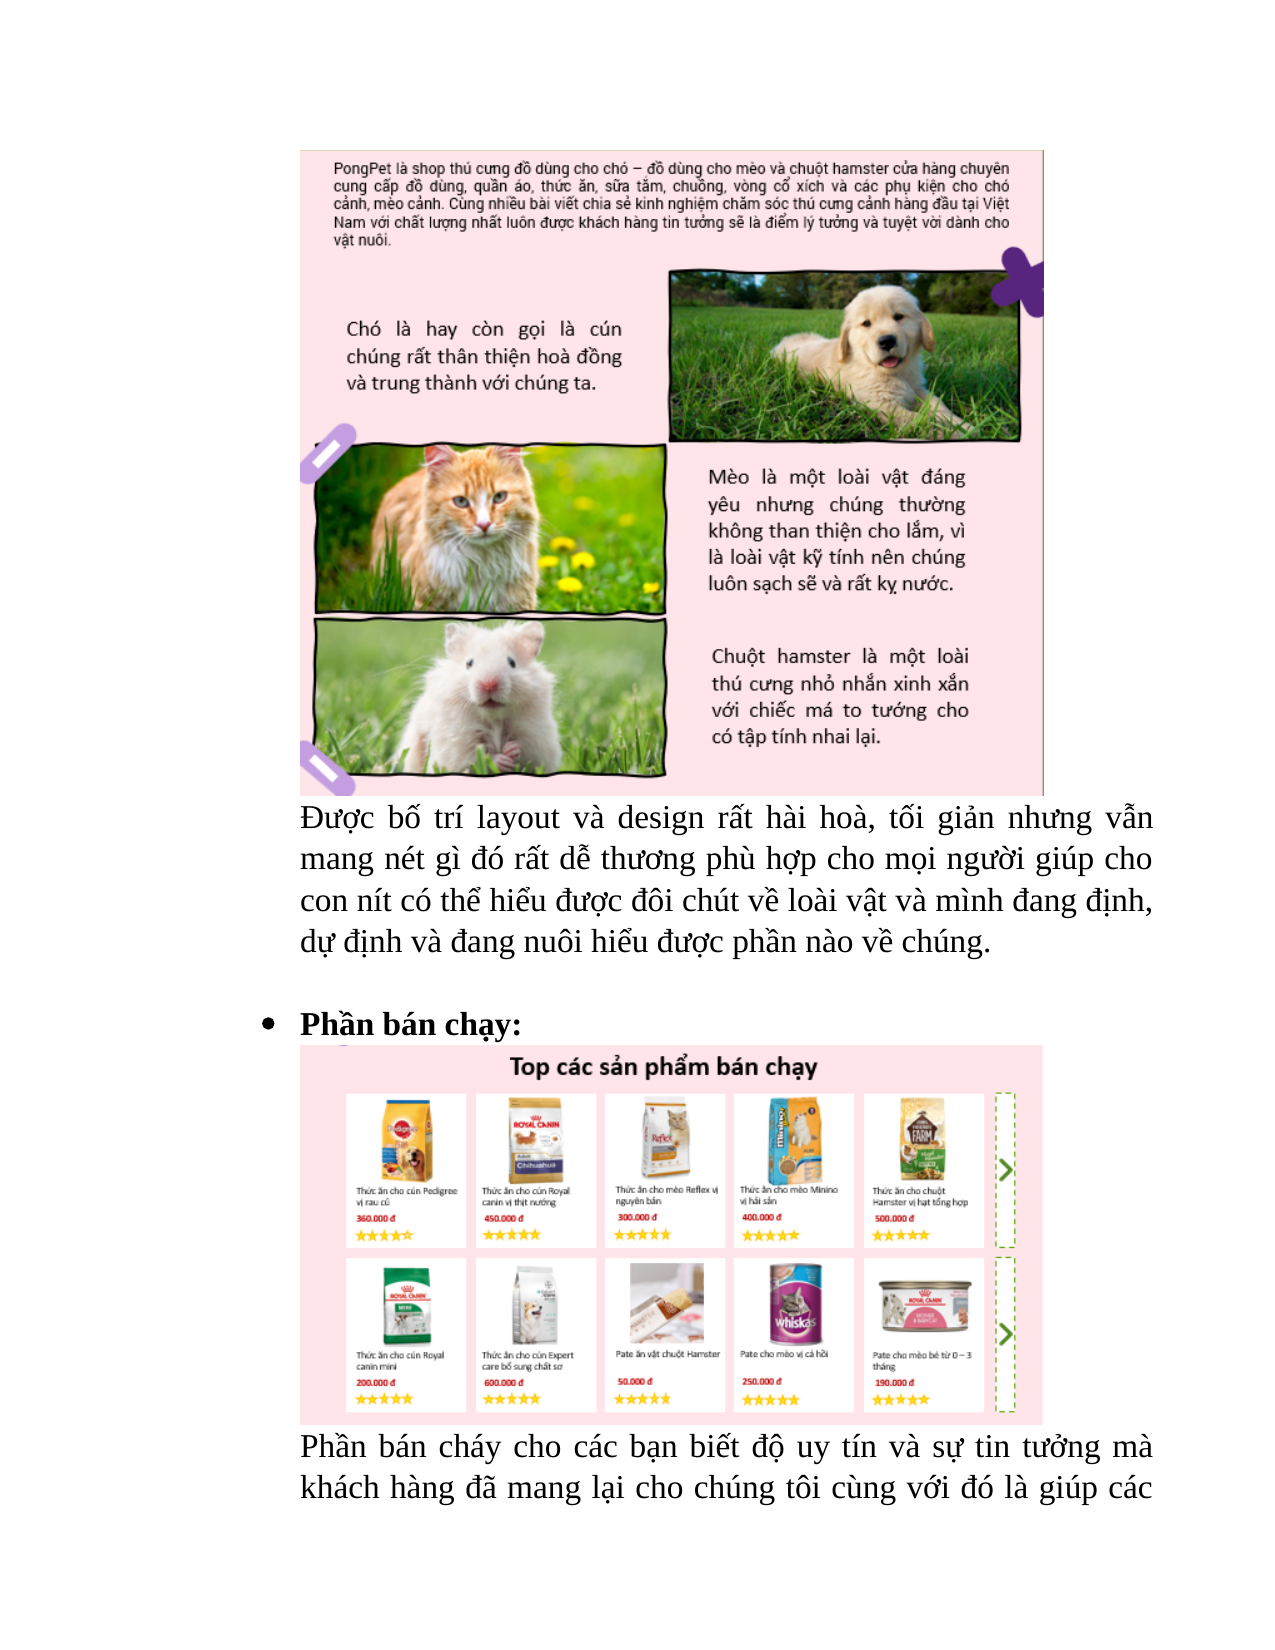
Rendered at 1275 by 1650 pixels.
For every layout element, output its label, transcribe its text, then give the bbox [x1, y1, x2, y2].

picture [300, 150, 1044, 796]
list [300, 1426, 1155, 1506]
list Được bố trí layout và design rất hài hoà, tối giản nhưng vẫn mang nét gì đó rất dễ thương phù hợp cho mọi người giúp cho con nít có thể hiểu được đôi chút về loài vật và mình đang định, dự định và đang nuôi hiểu được phần nào về chúng. [300, 797, 1155, 960]
picture [300, 1045, 1043, 1425]
list Phần bán chạy: [262, 1004, 1155, 1042]
